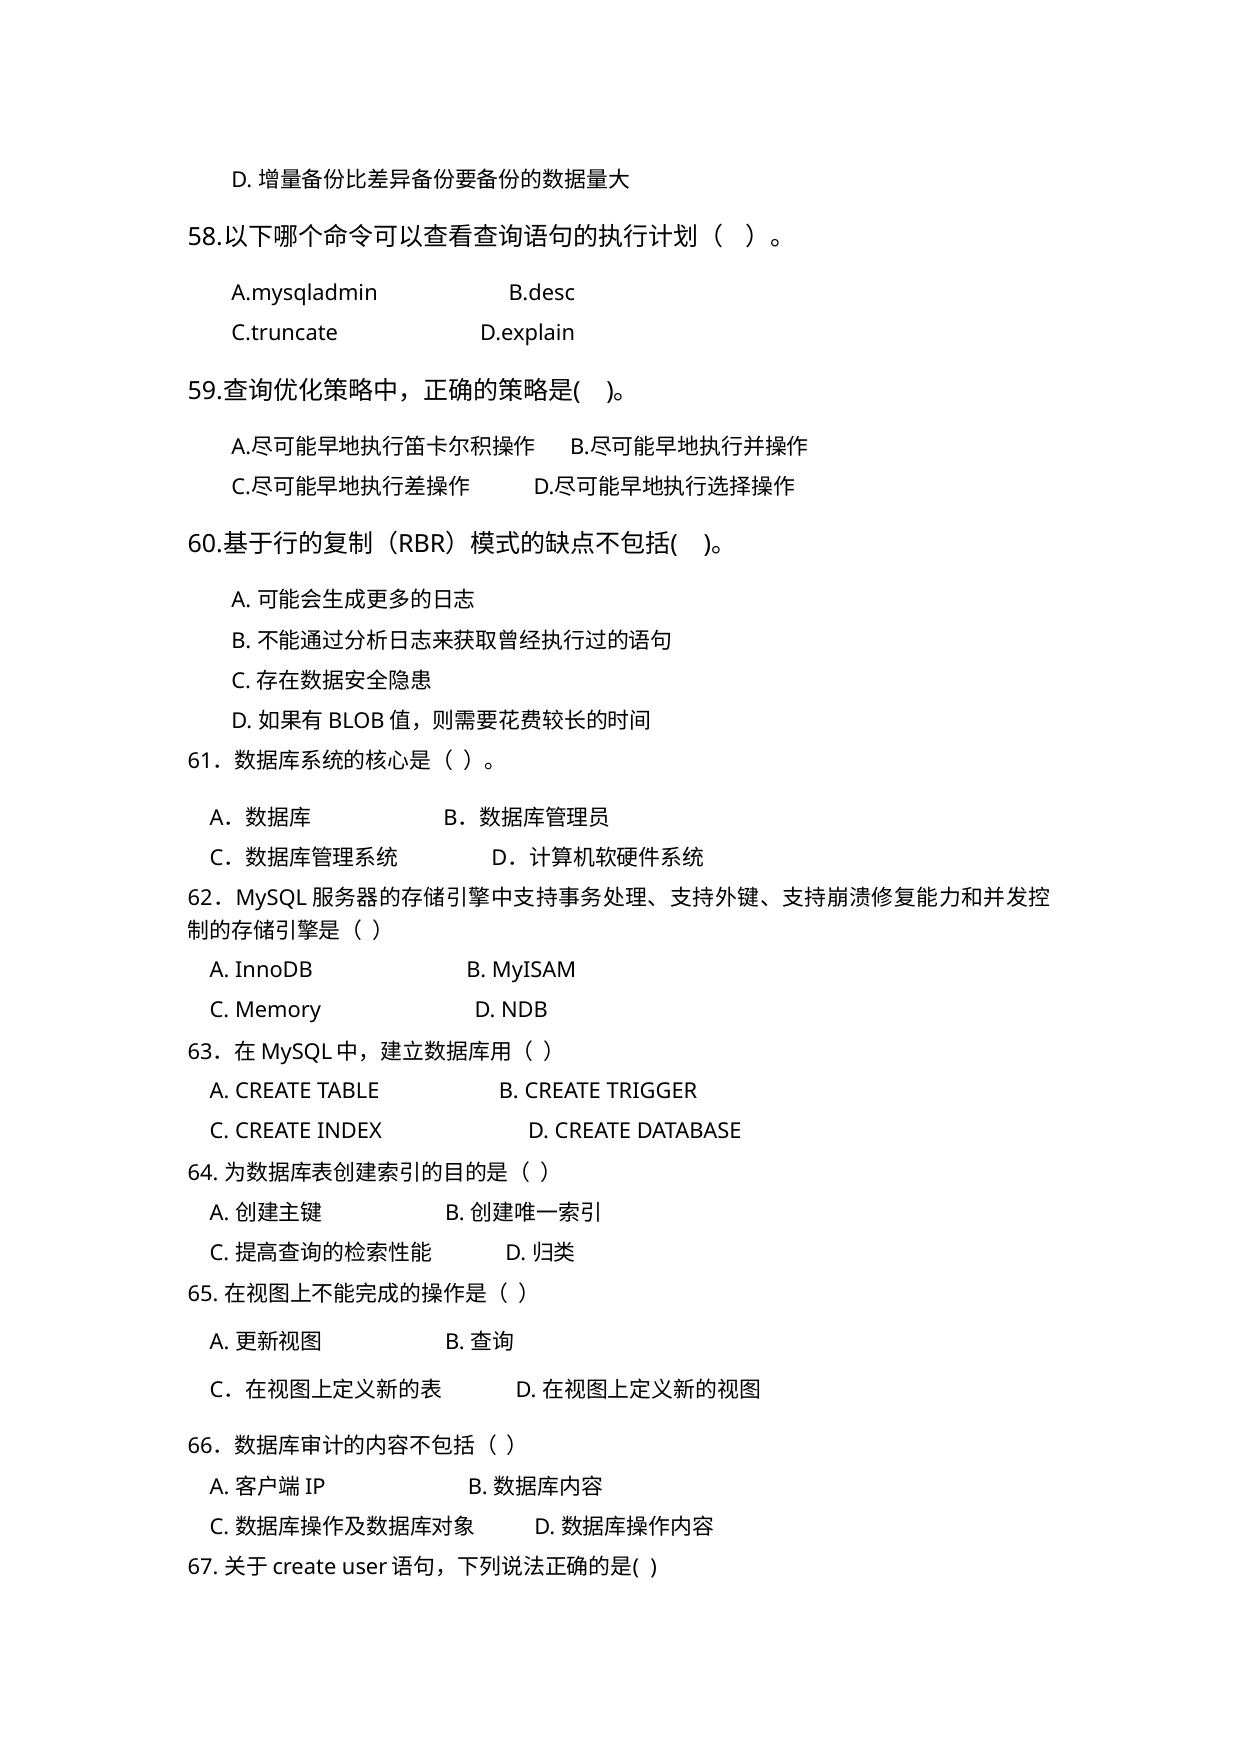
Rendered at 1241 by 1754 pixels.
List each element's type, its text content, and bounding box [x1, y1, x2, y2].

text C.尽可能早地执行差操作 D.尽可能早地执行选择操作 [231, 469, 1053, 501]
text 58.以下哪个命令可以查看查询语句的执行计划（ ）。 [187, 202, 1053, 267]
text 65. 在视图上不能完成的操作是（ ） [187, 1275, 1053, 1308]
text A. InnoDB B. MyISAM [209, 953, 1053, 985]
text C．数据库管理系统 D．计算机软硬件系统 [209, 840, 1053, 872]
text A. 创建主键 B. 创建唯一索引 [209, 1195, 1053, 1227]
text 60.基于行的复制（RBR）模式的缺点不包括( )。 [187, 509, 1053, 574]
text A.尽可能早地执行笛卡尔积操作 B.尽可能早地执行并操作 [231, 428, 1053, 461]
text 62．MySQL服务器的存储引擎中支持事务处理、支持外键、支持崩溃修复能力和并发控制的存储引擎是（ ） [187, 880, 1053, 945]
text C. 提高查询的检索性能 D. 归类 [209, 1235, 1053, 1267]
text A. CREATE TABLE B. CREATE TRIGGER [209, 1074, 1053, 1106]
text 63．在MySQL中，建立数据库用（ ） [187, 1033, 1053, 1066]
text B. 不能通过分析日志来获取曾经执行过的语句 [231, 622, 1053, 655]
text A．数据库 B．数据库管理员 [209, 799, 1053, 832]
text A. 更新视图 B. 查询 [209, 1324, 1053, 1356]
text D. 如果有BLOB值，则需要花费较长的时间 [231, 703, 1053, 735]
text C. 数据库操作及数据库对象 D. 数据库操作内容 [209, 1509, 1053, 1541]
text C. CREATE INDEX D. CREATE DATABASE [209, 1114, 1053, 1147]
text C.truncate D.explain [231, 315, 1053, 348]
text D. 增量备份比差异备份要备份的数据量大 [231, 162, 1053, 194]
text 66．数据库审计的内容不包括（ ） [187, 1428, 1053, 1461]
text A. 客户端IP B. 数据库内容 [209, 1468, 1053, 1501]
text 61．数据库系统的核心是（ ）。 [187, 743, 1053, 776]
text C．在视图上定义新的表 D. 在视图上定义新的视图 [209, 1372, 1053, 1404]
text 64. 为数据库表创建索引的目的是（ ） [187, 1154, 1053, 1187]
text A.mysqladmin B.desc [231, 275, 1053, 308]
text C. 存在数据安全隐患 [231, 663, 1053, 695]
text 59.查询优化策略中，正确的策略是( )。 [187, 356, 1053, 421]
text A. 可能会生成更多的日志 [231, 582, 1053, 614]
text C. Memory D. NDB [209, 993, 1053, 1026]
text 67. 关于create user语句，下列说法正确的是( ) [187, 1549, 1053, 1582]
